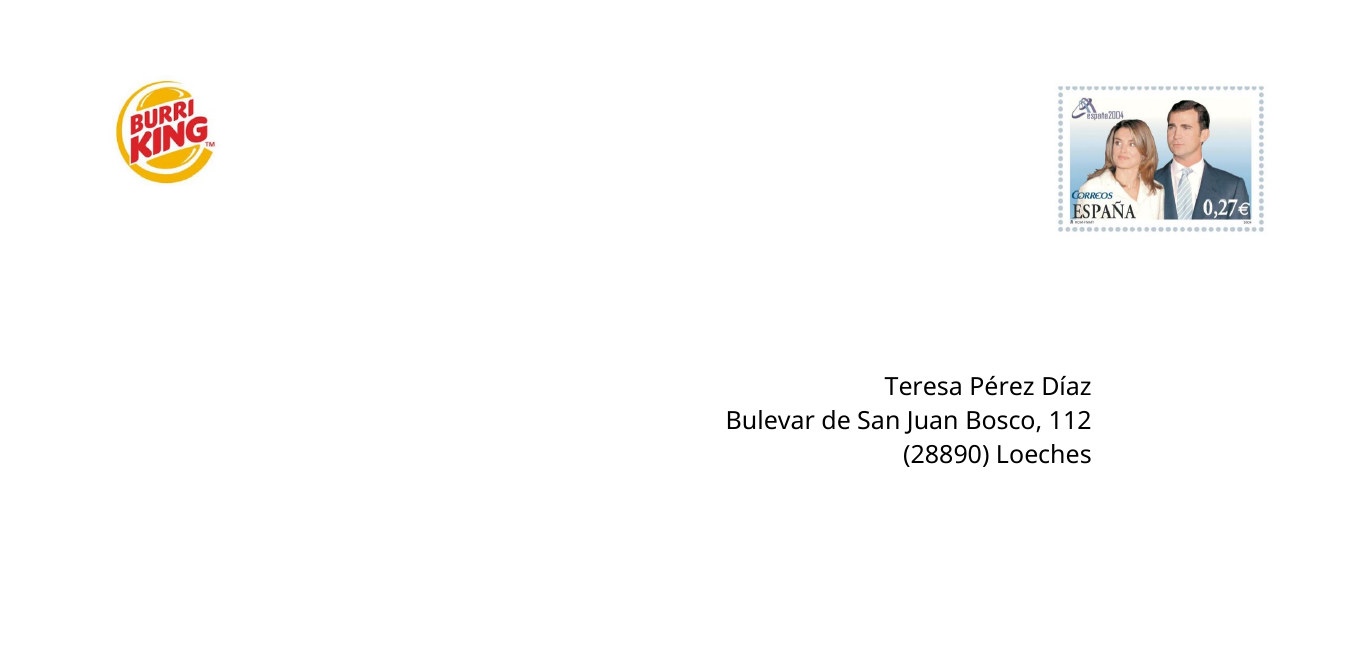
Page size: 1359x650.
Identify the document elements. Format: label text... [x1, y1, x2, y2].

text Bulevar de San Juan Bosco, 112 [567, 402, 1092, 436]
picture [75, 75, 258, 190]
text Teresa Pérez Díaz [567, 368, 1092, 402]
picture [1038, 75, 1284, 242]
text (28890) Loeches [567, 436, 1092, 471]
